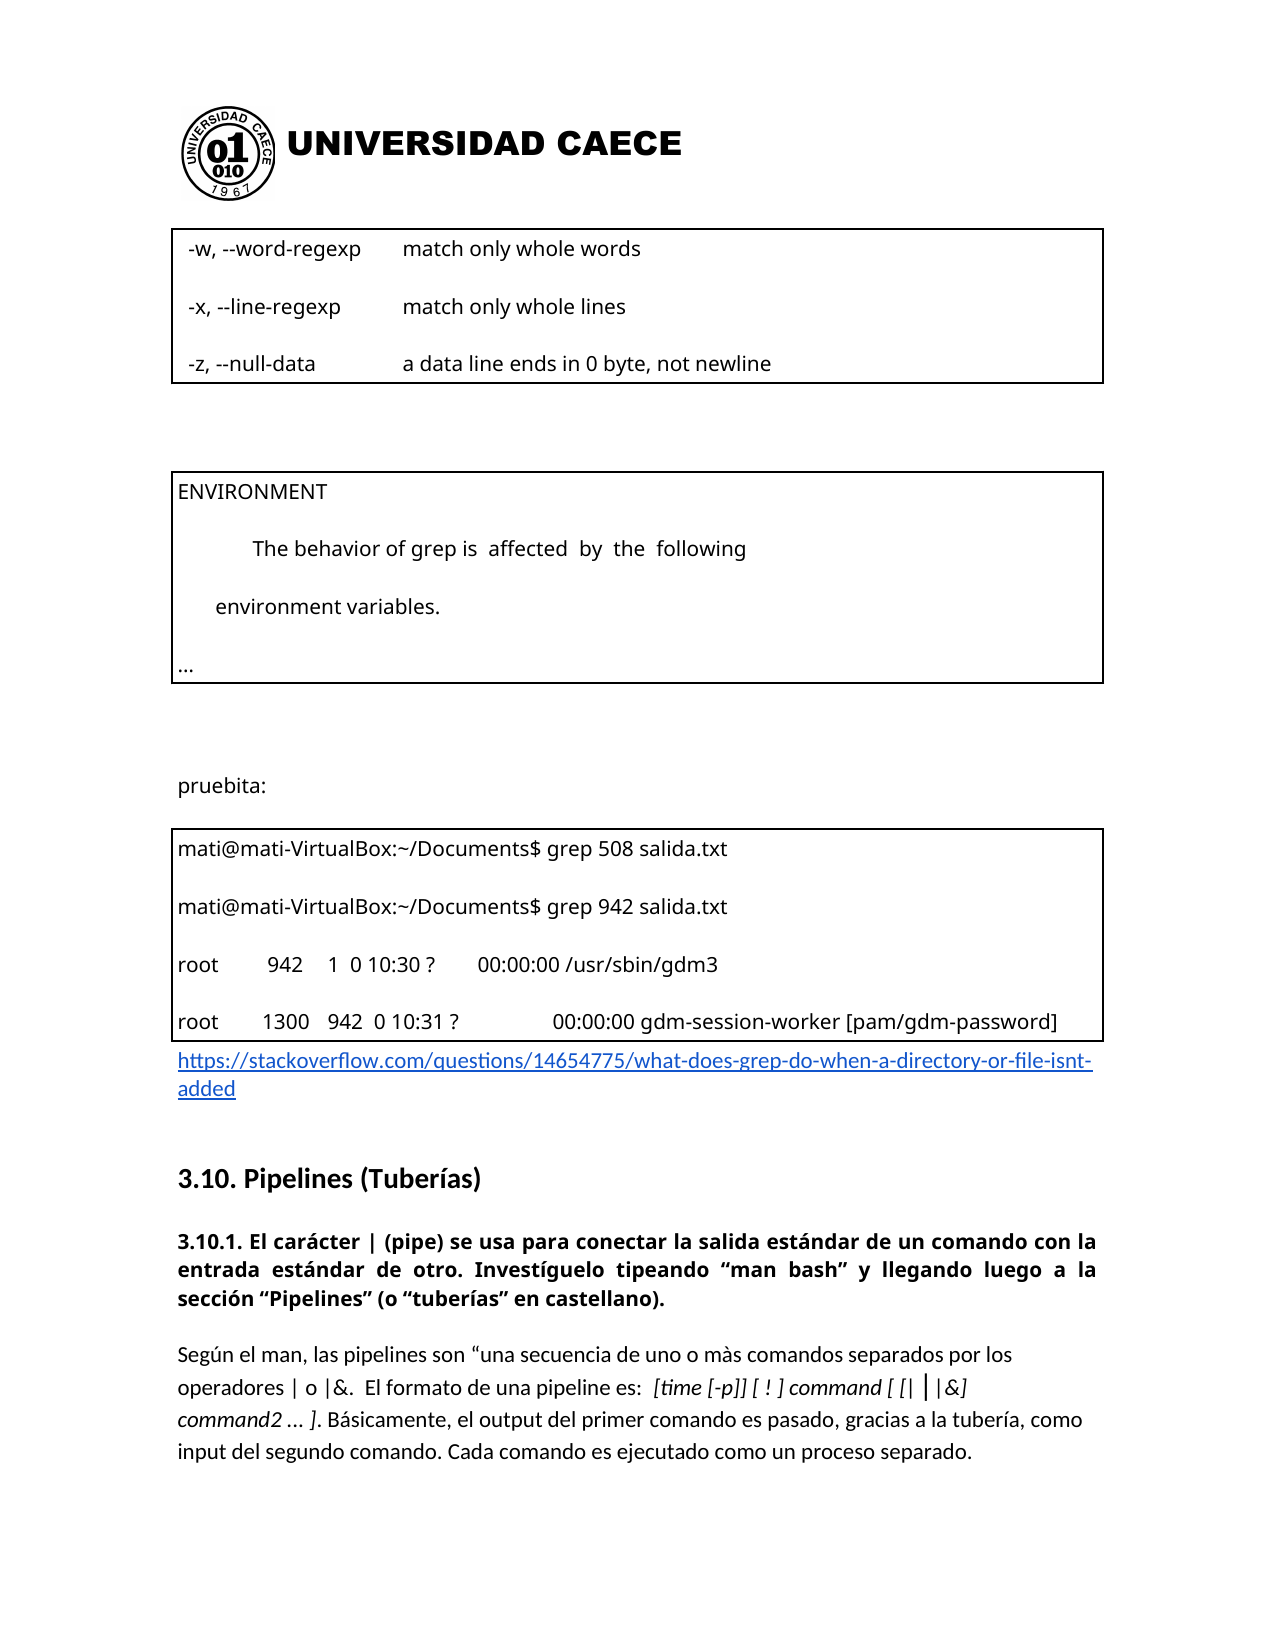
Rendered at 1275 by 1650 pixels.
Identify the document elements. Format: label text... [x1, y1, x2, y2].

text Según el man, las pipelines son “una secuencia de uno o màs comandos separados por los operadores | o |&. El formato de una pipeline es: [time [-p]] [ ! ] command [ [|⎪|&] command2 ... ]. Básicamente, el output del primer comando es pasado, gracias a la tubería, como input del segundo comando. Cada comando es ejecutado como un proceso separado. [177, 1341, 1098, 1465]
text root 942 1 0 10:30 ? 00:00:00 /usr/sbin/gdm3 [173, 943, 1102, 978]
text ENVIRONMENT [173, 473, 1102, 505]
subtitle 3.10. Pipelines (Tuberías) [177, 1160, 1098, 1196]
text 3.10.1. El carácter | (pipe) se usa para conectar la salida estándar de un comando con la entrada estándar de otro. Investíguelo tipeando “man bash” y llegando luego a la sección “Pipelines” (o “tuberías” en castellano). [177, 1227, 1098, 1312]
text pruebita: [177, 771, 1098, 799]
text … [173, 643, 1102, 682]
text -x, --line-regexp match only whole lines [173, 286, 1102, 320]
text root 1300 942 0 10:31 ? 00:00:00 gdm-session-worker [pam/gdm-password] [173, 1001, 1102, 1040]
text -z, --null-data a data line ends in 0 byte, not newline [173, 343, 1102, 382]
picture [181, 106, 275, 201]
text https://stackoverflow.com/questions/14654775/what-does-grep-do-when-a-directory-or-file-isnt-added [177, 1046, 1098, 1102]
text mati@mati-VirtualBox:~/Documents$ grep 942 salida.txt [173, 886, 1102, 921]
text mati@mati-VirtualBox:~/Documents$ grep 508 salida.txt [173, 830, 1102, 863]
text The behavior of grep is affected by the following [173, 528, 1102, 563]
text environment variables. [173, 586, 1102, 621]
text -w, --word-regexp match only whole words [173, 230, 1102, 263]
